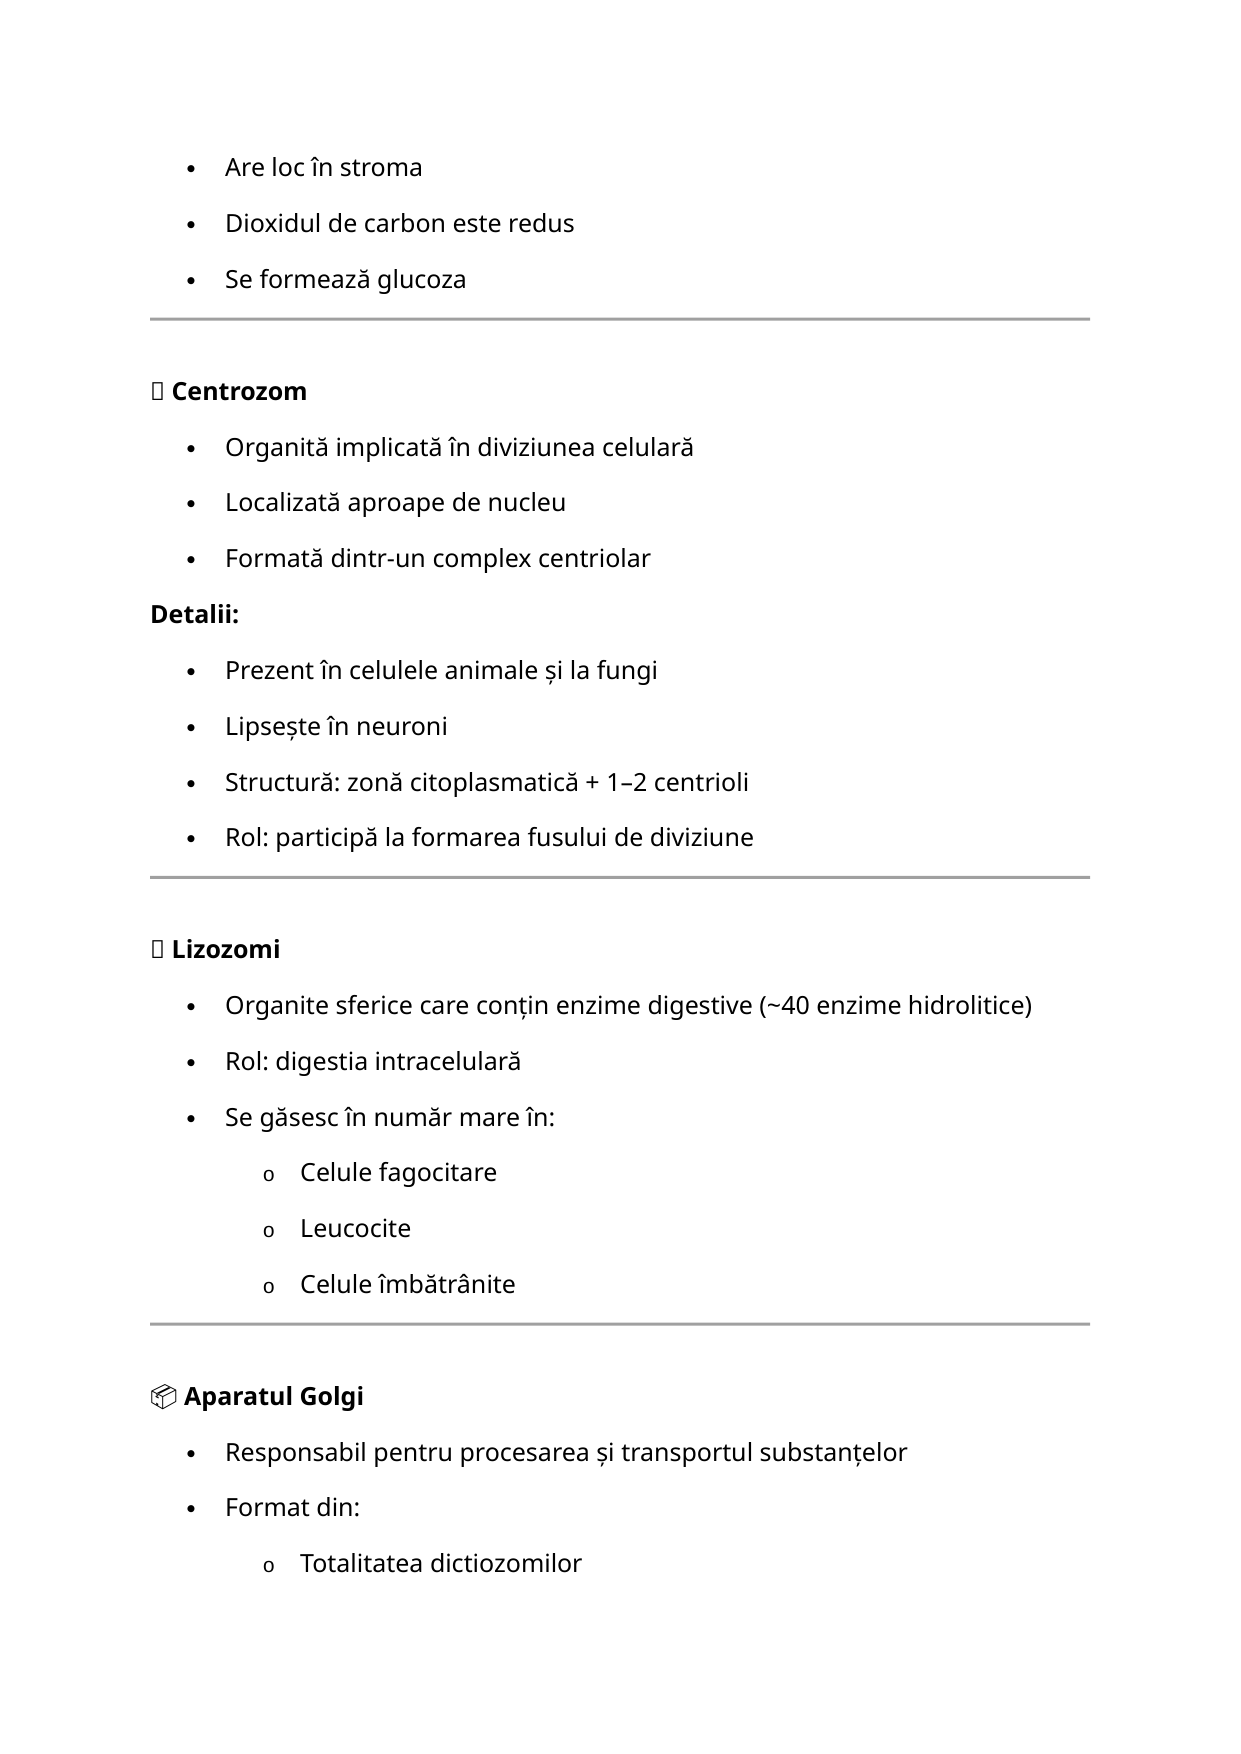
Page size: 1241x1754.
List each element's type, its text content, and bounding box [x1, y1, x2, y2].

list Rol: participă la formarea fusului de diviziune [187, 820, 1090, 854]
list Celule îmbătrânite [262, 1267, 1090, 1301]
list Formată dintr-un complex centriolar [187, 541, 1090, 575]
list Celule fagocitare [262, 1155, 1090, 1189]
list Organită implicată în diviziunea celulară [187, 429, 1090, 463]
list Se găsesc în număr mare în: [187, 1099, 1090, 1133]
text 🧪 Lizozomi [150, 932, 1090, 966]
text 📦 Aparatul Golgi [150, 1378, 1090, 1412]
list Localizată aproape de nucleu [187, 485, 1090, 519]
list Organite sferice care conțin enzime digestive (~40 enzime hidrolitice) [187, 987, 1090, 1022]
list Prezent în celulele animale și la fungi [187, 652, 1090, 687]
list Responsabil pentru procesarea și transportul substanțelor [187, 1434, 1090, 1468]
list Totalitatea dictiozomilor [262, 1546, 1090, 1580]
list Lipsește în neuroni [187, 708, 1090, 742]
text 🧬 Centrozom [150, 373, 1090, 407]
list Dioxidul de carbon este redus [187, 206, 1090, 240]
list Structură: zonă citoplasmatică + 1–2 centrioli [187, 764, 1090, 798]
list Format din: [187, 1490, 1090, 1524]
list Rol: digestia intracelulară [187, 1043, 1090, 1077]
list Leucocite [262, 1211, 1090, 1245]
text Detalii: [150, 597, 1090, 631]
list Are loc în stroma [187, 150, 1090, 184]
list Se formează glucoza [187, 262, 1090, 296]
